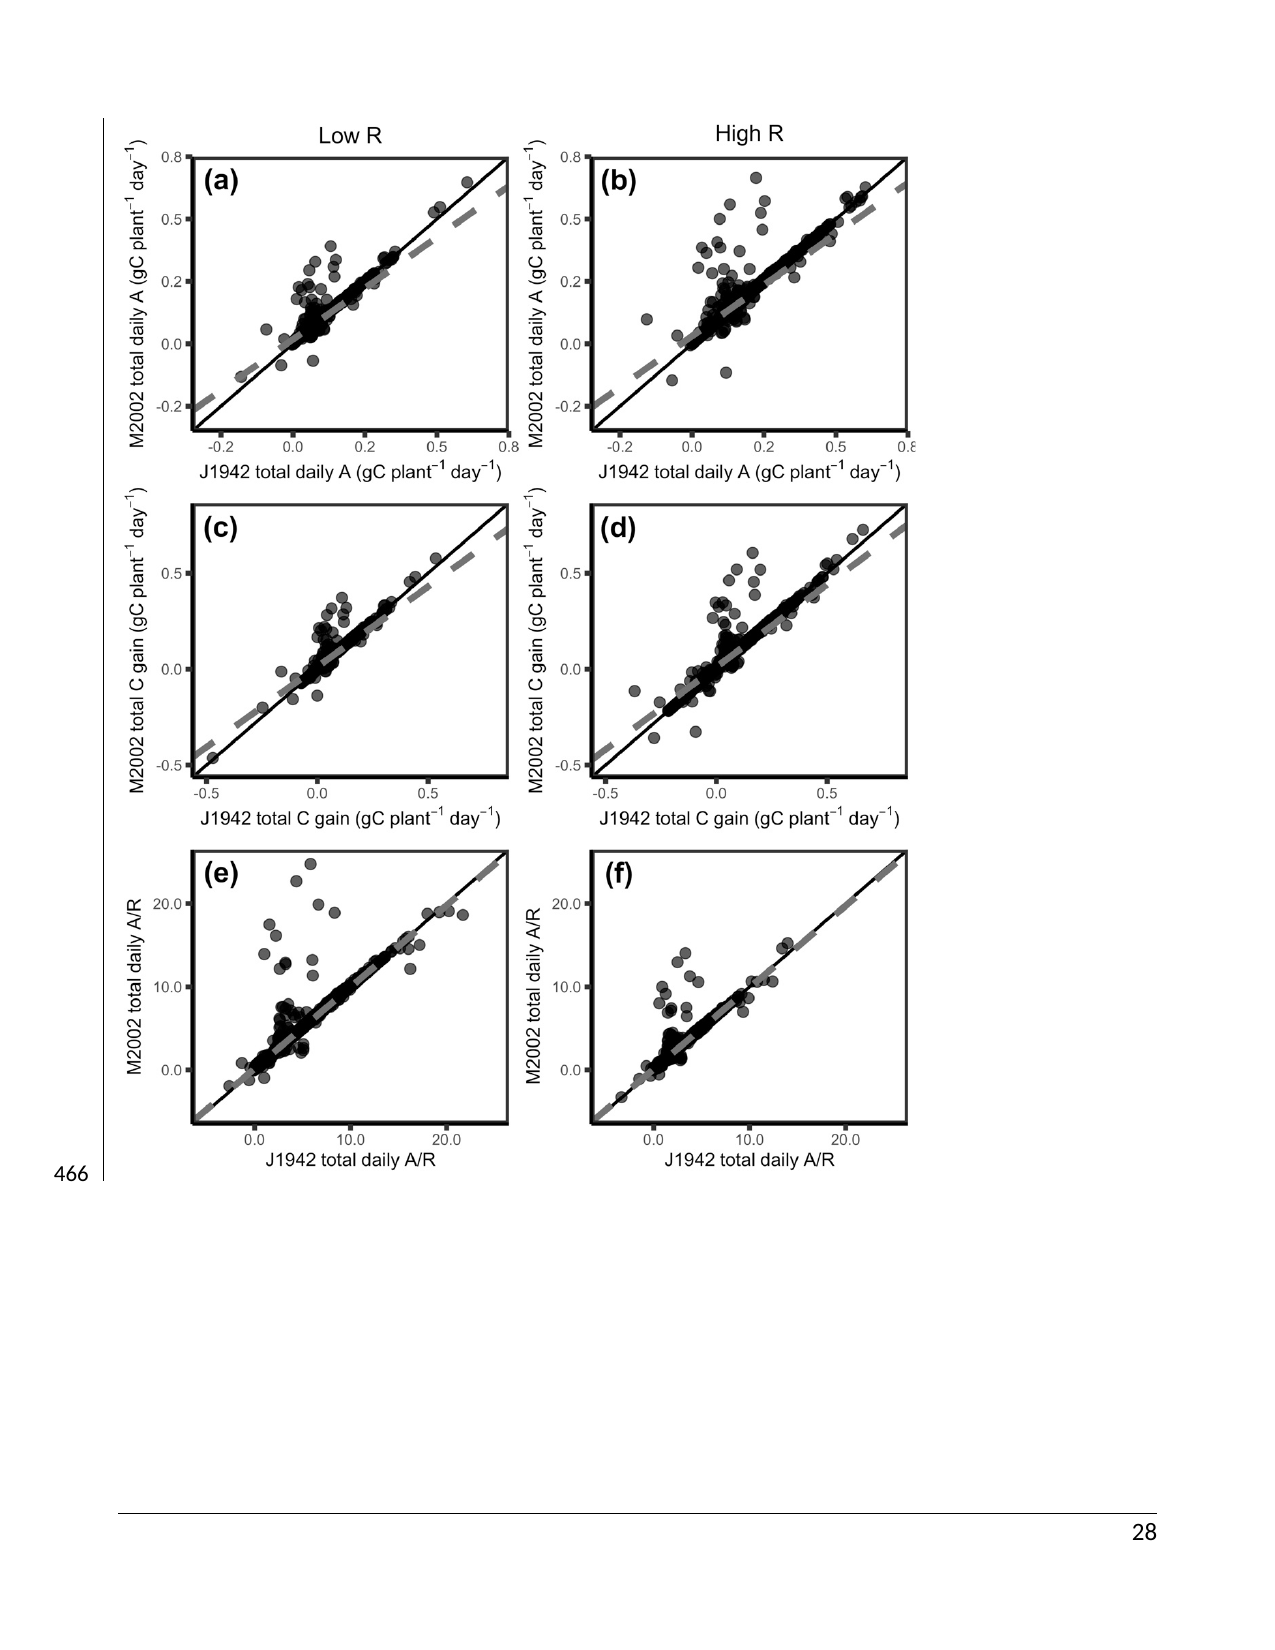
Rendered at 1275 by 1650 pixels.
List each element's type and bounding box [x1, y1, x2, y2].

picture [118, 118, 916, 1182]
